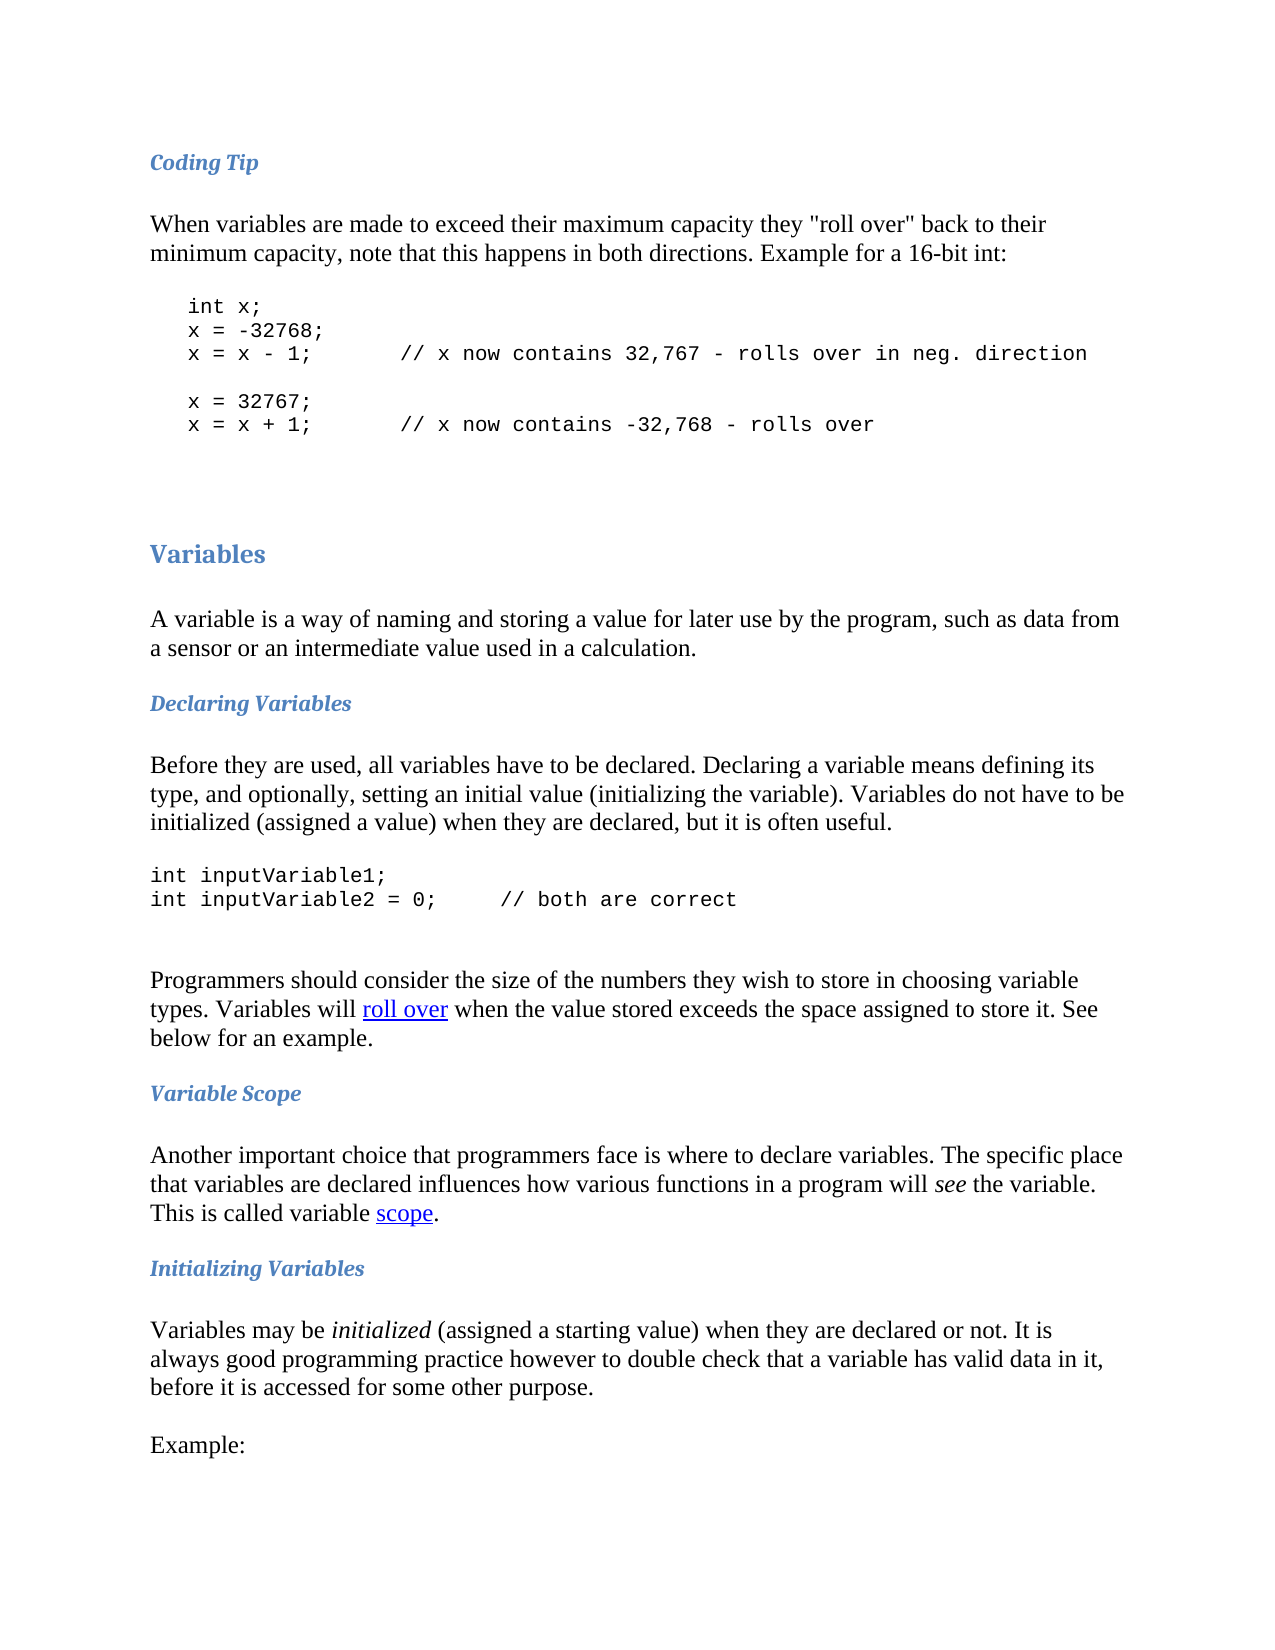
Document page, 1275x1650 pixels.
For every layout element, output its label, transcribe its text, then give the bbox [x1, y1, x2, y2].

text When variables are made to exceed their maximum capacity they "roll over" back to their minimum capacity, note that this happens in both directions. Example for a 16-bit int: [150, 209, 1125, 267]
subtitle Declaring Variables [150, 691, 1125, 717]
text Before they are used, all variables have to be declared. Declaring a variable means defining its type, and optionally, setting an initial value (initializing the variable). Variables do not have to be initialized (assigned a value) when they are declared, but it is often useful. [150, 750, 1125, 836]
text int inputVariable1; [150, 865, 1125, 889]
subtitle Variable Scope [150, 1081, 1125, 1107]
subtitle Variables [150, 539, 1125, 570]
subtitle Coding Tip [150, 150, 1125, 176]
text x = x - 1; // x now contains 32,767 - rolls over in neg. direction [150, 343, 1125, 367]
text x = 32767; [150, 391, 1125, 414]
text A variable is a way of naming and storing a value for later use by the program, such as data from a sensor or an intermediate value used in a calculation. [150, 604, 1125, 661]
subtitle Initializing Variables [150, 1256, 1125, 1282]
text x = -32768; [150, 320, 1125, 343]
text Another important choice that programmers face is where to declare variables. The specific place that variables are declared influences how various functions in a program will see the variable. This is called variable scope. [150, 1140, 1125, 1226]
text int inputVariable2 = 0; // both are correct [150, 889, 1125, 913]
text Variables may be initialized (assigned a starting value) when they are declared or not. It is always good programming practice however to double check that a variable has valid data in it, before it is accessed for some other purpose. [150, 1315, 1125, 1401]
text Programmers should consider the size of the numbers they wish to store in choosing variable types. Variables will roll over when the value stored exceeds the space assigned to store it. See below for an example. [150, 965, 1125, 1052]
text Example: [150, 1430, 1125, 1459]
text x = x + 1; // x now contains -32,768 - rolls over [150, 414, 1125, 438]
text int x; [150, 296, 1125, 320]
